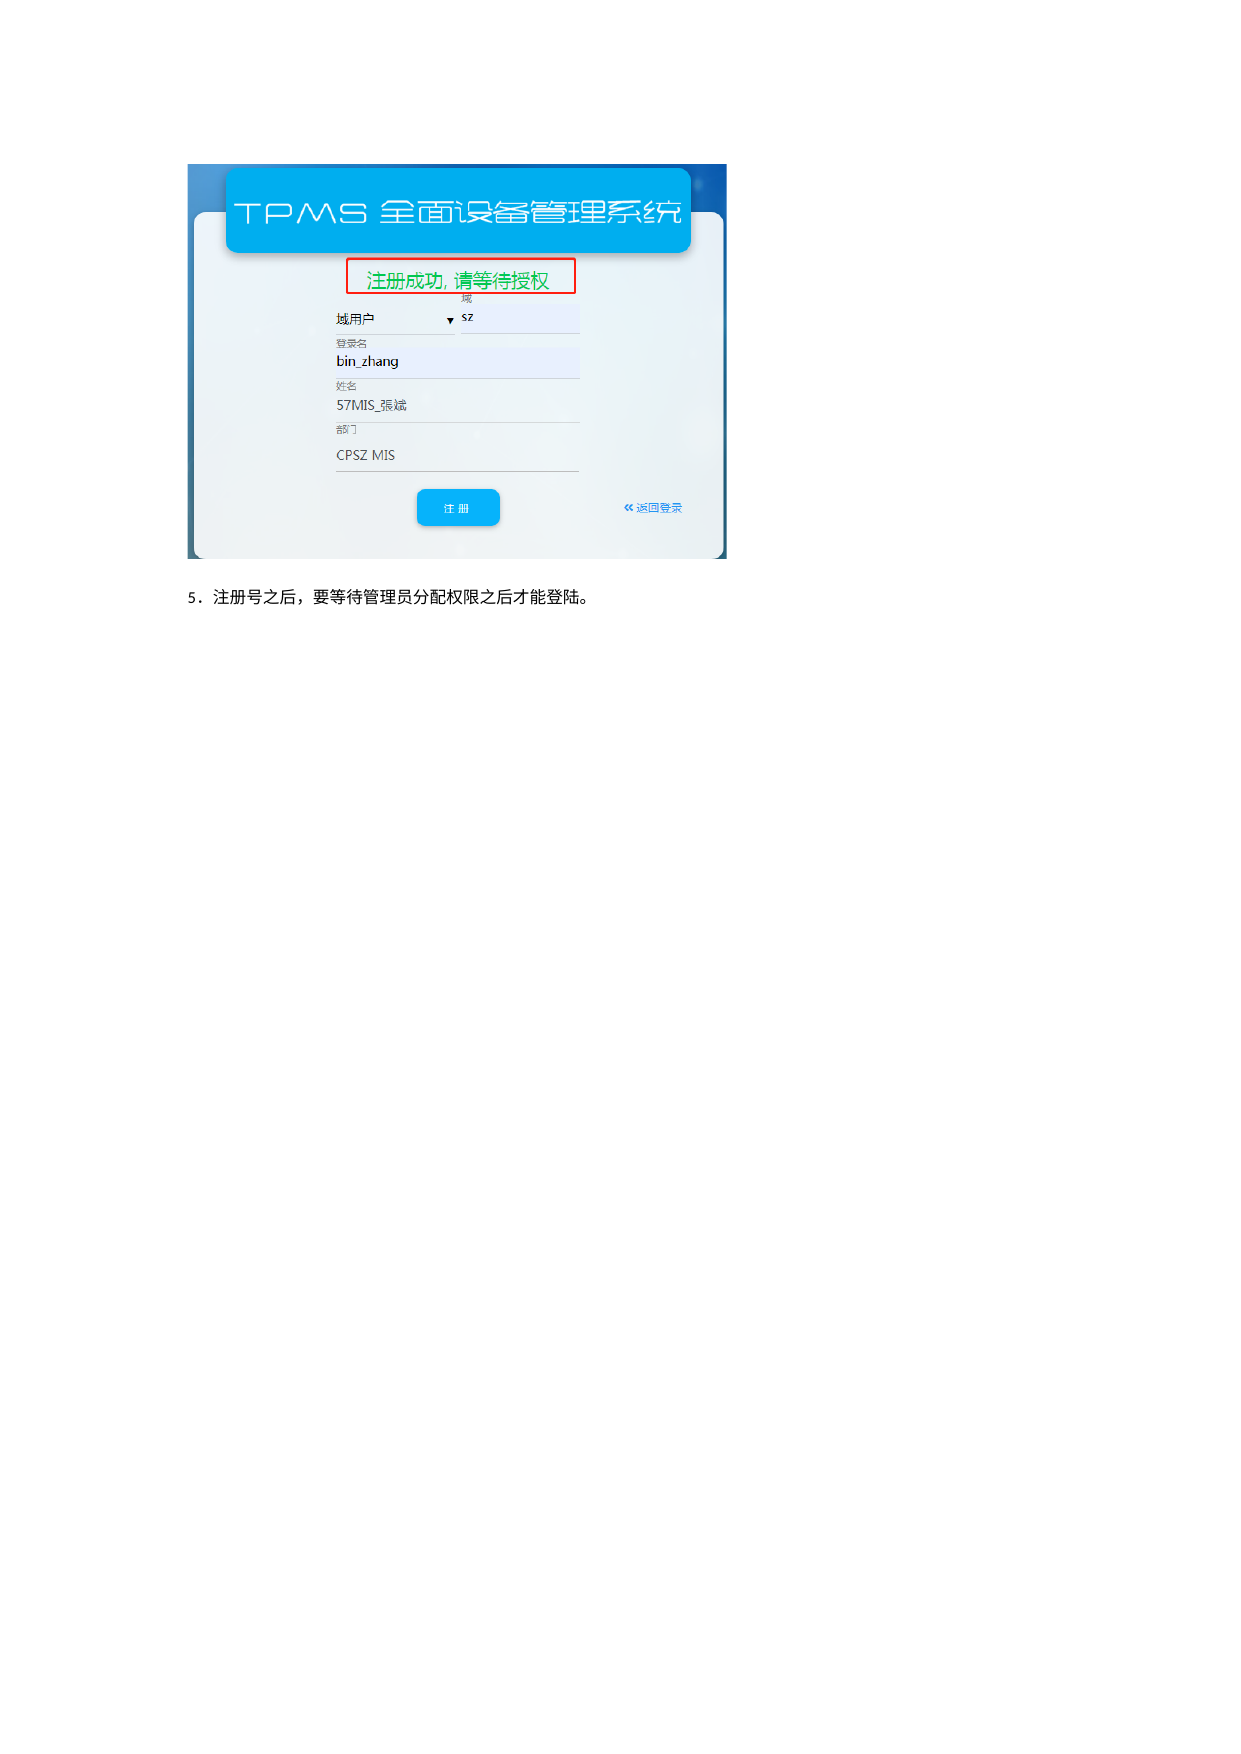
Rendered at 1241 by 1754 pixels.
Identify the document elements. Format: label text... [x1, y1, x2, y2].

picture [187, 164, 727, 559]
text 5．注册号之后，要等待管理员分配权限之后才能登陆。 [187, 577, 1053, 614]
